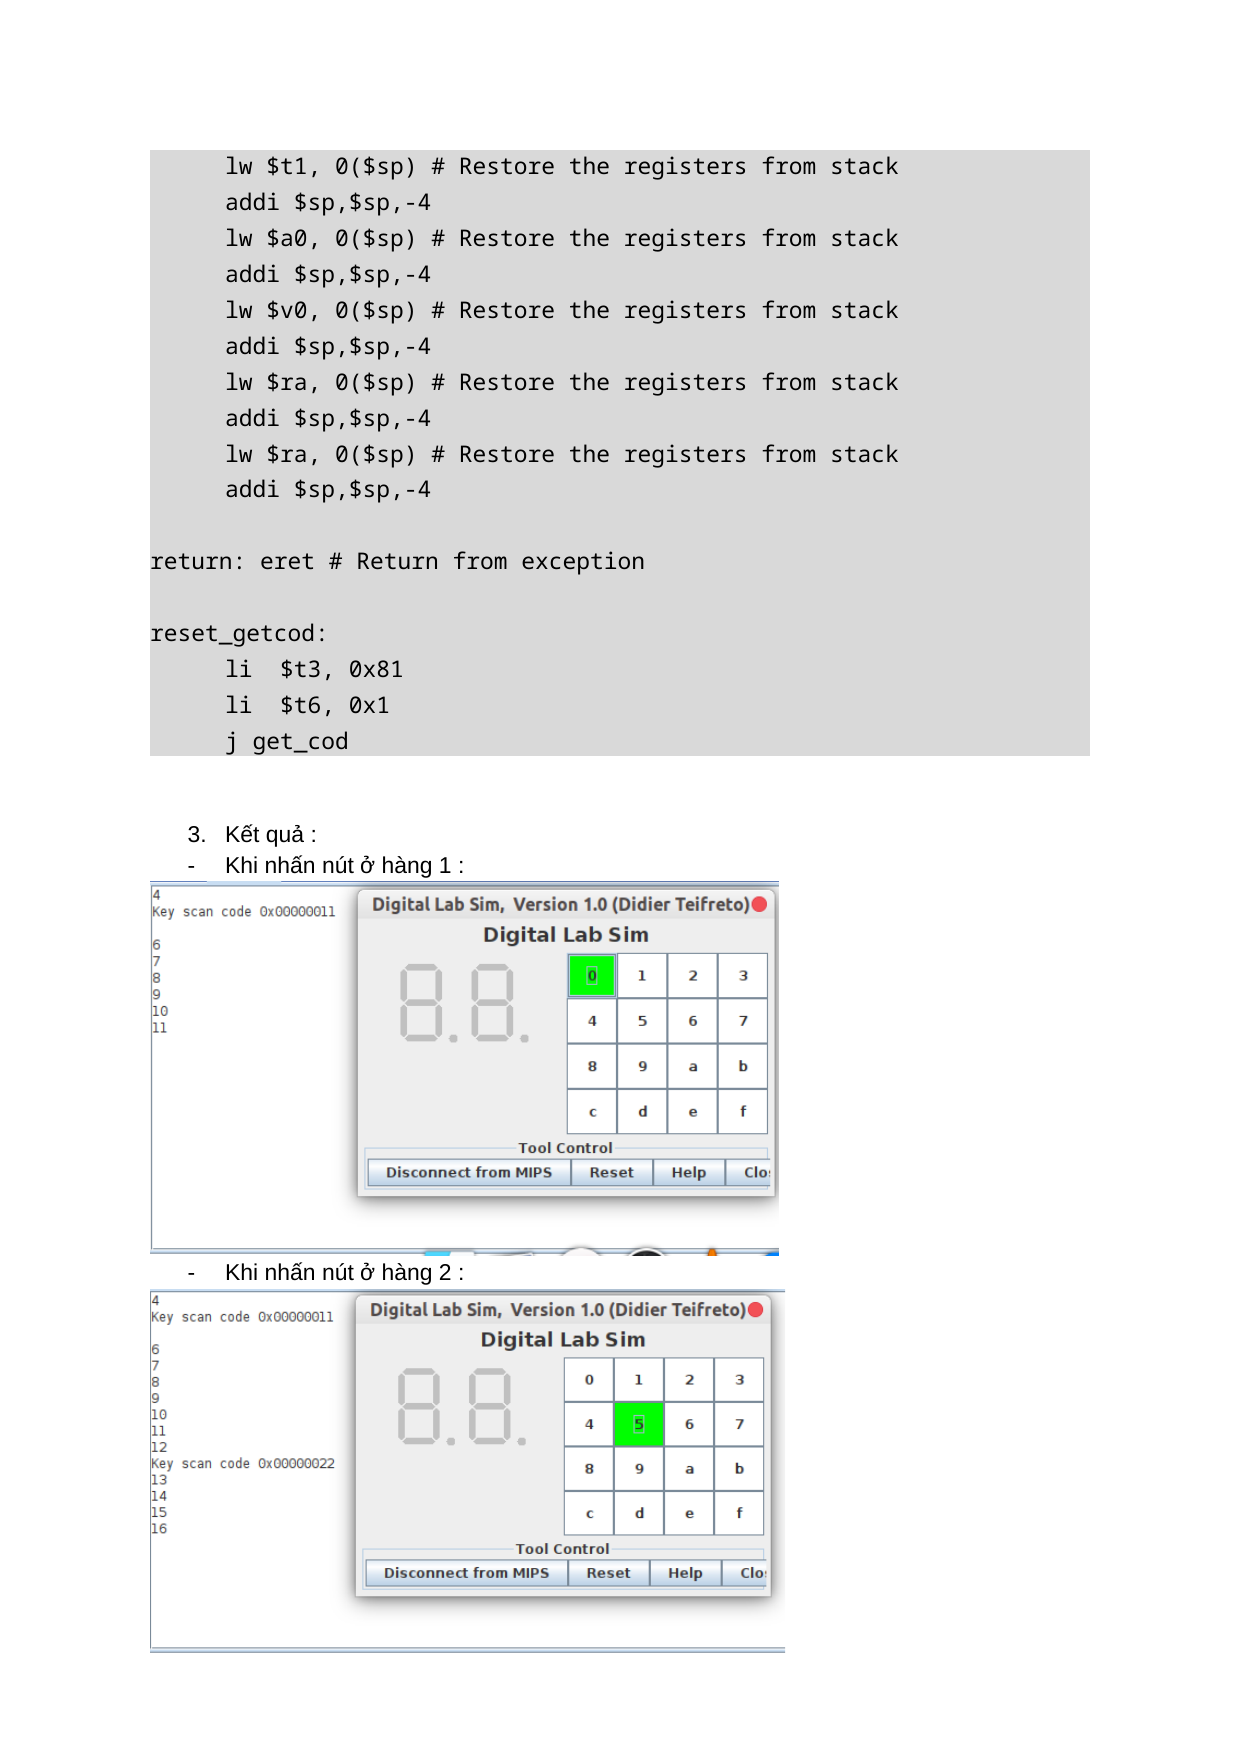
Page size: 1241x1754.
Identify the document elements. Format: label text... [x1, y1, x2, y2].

text li $t3, 0x81 [150, 653, 1090, 684]
text lw $a0, 0($sp) # Restore the registers from stack [150, 222, 1090, 253]
picture [150, 1289, 786, 1655]
text lw $ra, 0($sp) # Restore the registers from stack [150, 437, 1090, 469]
text return: eret # Return from exception [150, 545, 1090, 577]
text addi $sp,$sp,-4 [150, 258, 1090, 289]
text addi $sp,$sp,-4 [150, 186, 1090, 217]
text reset_getcod: [150, 617, 1090, 648]
text lw $ra, 0($sp) # Restore the registers from stack [150, 366, 1090, 397]
list Kết quả : [187, 821, 1090, 848]
text li $t6, 0x1 [150, 689, 1090, 720]
text addi $sp,$sp,-4 [150, 473, 1090, 505]
text j get_cod [150, 725, 1090, 756]
text lw $v0, 0($sp) # Restore the registers from stack [150, 294, 1090, 325]
list Khi nhấn nút ở hàng 2 : [187, 1259, 1090, 1286]
list Khi nhấn nút ở hàng 1 : [187, 852, 1090, 878]
text addi $sp,$sp,-4 [150, 402, 1090, 433]
picture [150, 881, 779, 1256]
text lw $t1, 0($sp) # Restore the registers from stack [150, 150, 1090, 181]
text addi $sp,$sp,-4 [150, 330, 1090, 361]
